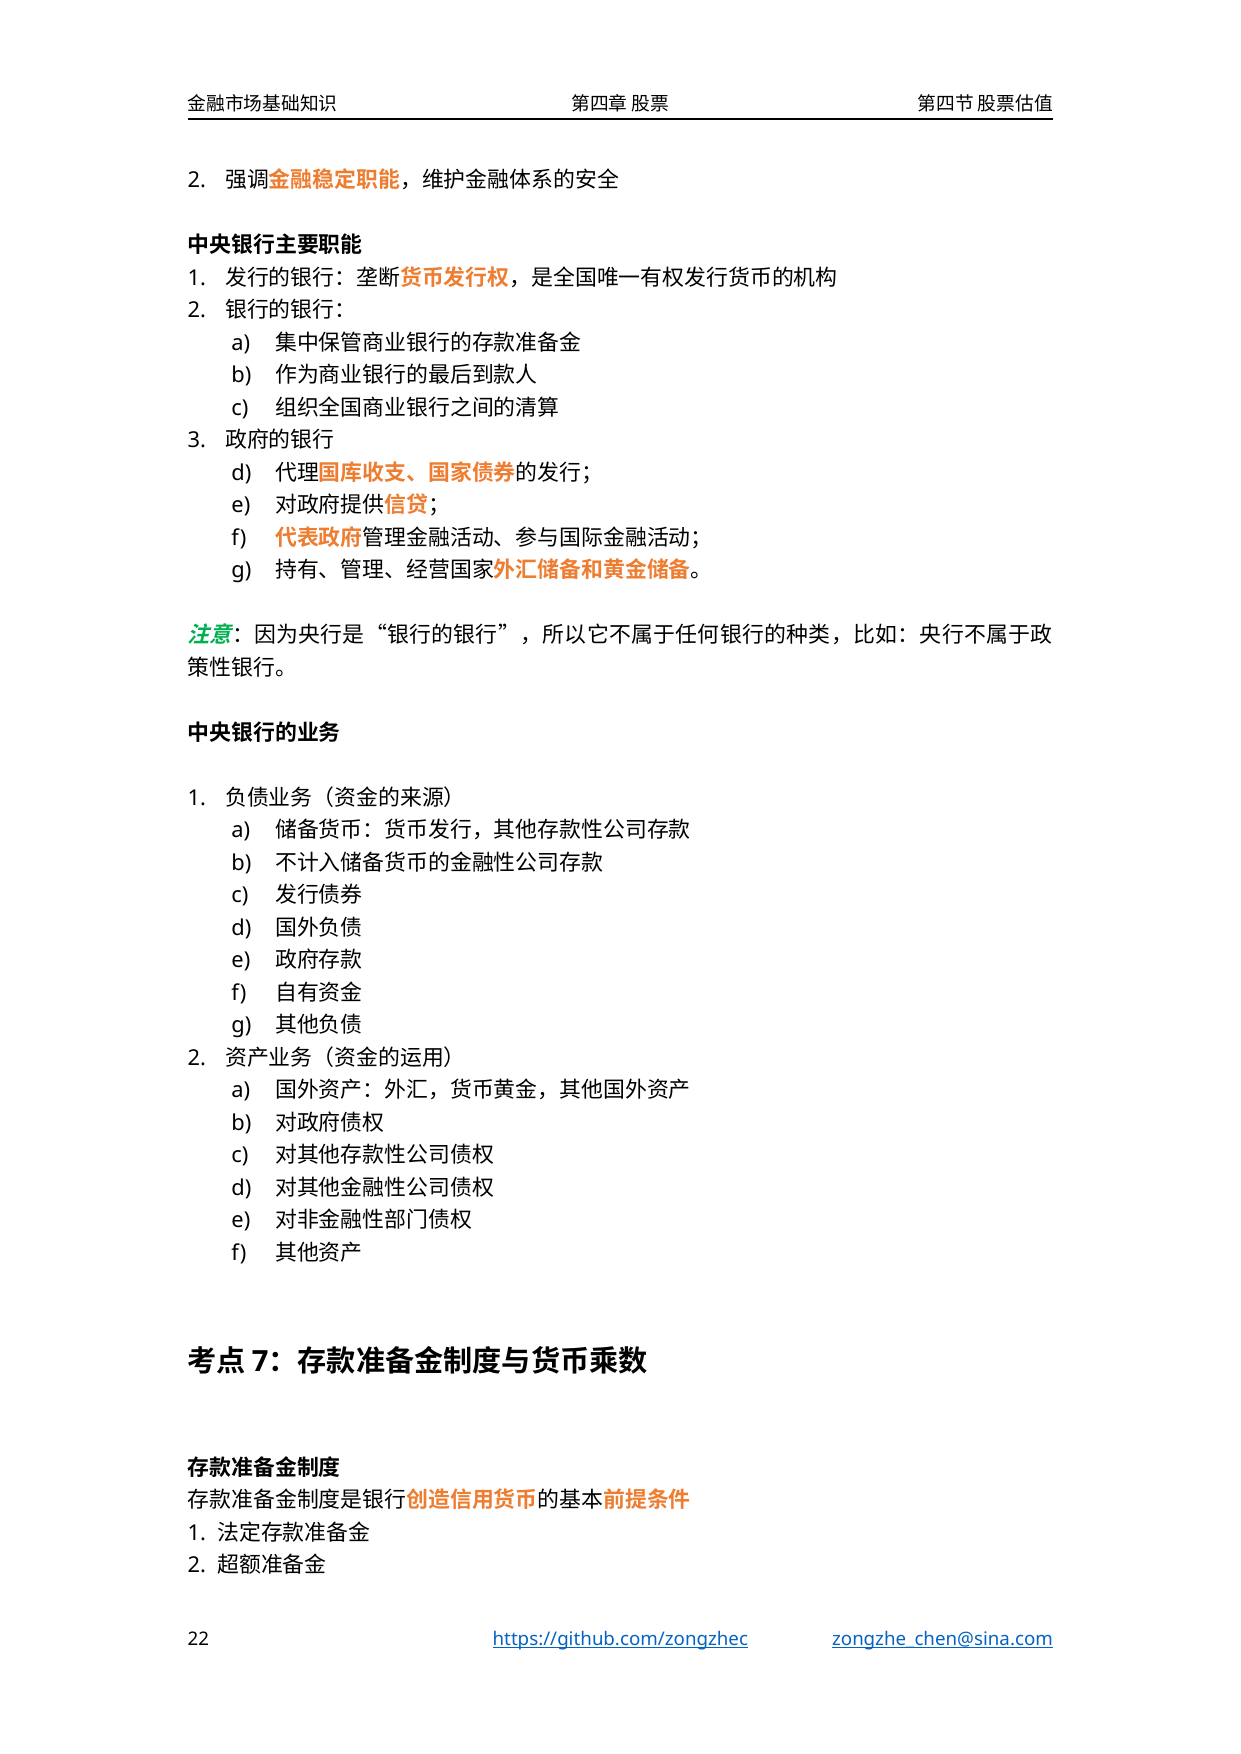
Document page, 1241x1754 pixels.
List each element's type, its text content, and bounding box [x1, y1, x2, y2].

list 政府存款 [231, 942, 1053, 974]
list 其他资产 [231, 1234, 1053, 1267]
list 国外负债 [231, 909, 1053, 942]
list 持有、管理、经营国家外汇储备和黄金储备。 [231, 552, 1053, 584]
list 资产业务（资金的运用） [187, 1039, 1053, 1072]
list 对其他存款性公司债权 [231, 1137, 1053, 1169]
list 对非金融性部门债权 [231, 1202, 1053, 1234]
text 存款准备金制度 [187, 1449, 1053, 1482]
list 不计入储备货币的金融性公司存款 [231, 844, 1053, 877]
list 储备货币：货币发行，其他存款性公司存款 [231, 812, 1053, 844]
list 发行的银行：垄断货币发行权，是全国唯一有权发行货币的机构 [187, 259, 1053, 292]
list 代理国库收支、国家债券的发行； [231, 454, 1053, 487]
list 对其他金融性公司债权 [231, 1169, 1053, 1202]
list 自有资金 [231, 974, 1053, 1007]
text 中央银行的业务 [187, 714, 1053, 747]
list 法定存款准备金 [187, 1514, 1053, 1547]
list 银行的银行： [187, 292, 1053, 324]
list 其他负债 [231, 1007, 1053, 1039]
list 发行债券 [231, 877, 1053, 909]
list 组织全国商业银行之间的清算 [231, 389, 1053, 422]
text 中央银行主要职能 [187, 227, 1053, 259]
list 对政府债权 [231, 1104, 1053, 1137]
text 注意：因为央行是“银行的银行”，所以它不属于任何银行的种类，比如：央行不属于政策性银行。 [187, 617, 1053, 682]
list 代表政府管理金融活动、参与国际金融活动； [231, 519, 1053, 552]
subtitle 考点7：存款准备金制度与货币乘数 [187, 1327, 1053, 1392]
list 国外资产：外汇，货币黄金，其他国外资产 [231, 1072, 1053, 1104]
list 强调金融稳定职能，维护金融体系的安全 [187, 162, 1053, 194]
text 存款准备金制度是银行创造信用货币的基本前提条件 [187, 1482, 1053, 1514]
list 对政府提供信贷； [231, 487, 1053, 519]
list 作为商业银行的最后到款人 [231, 357, 1053, 389]
list 政府的银行 [187, 422, 1053, 454]
list 集中保管商业银行的存款准备金 [231, 324, 1053, 357]
list 超额准备金 [187, 1547, 1053, 1579]
list 负债业务（资金的来源） [187, 779, 1053, 812]
